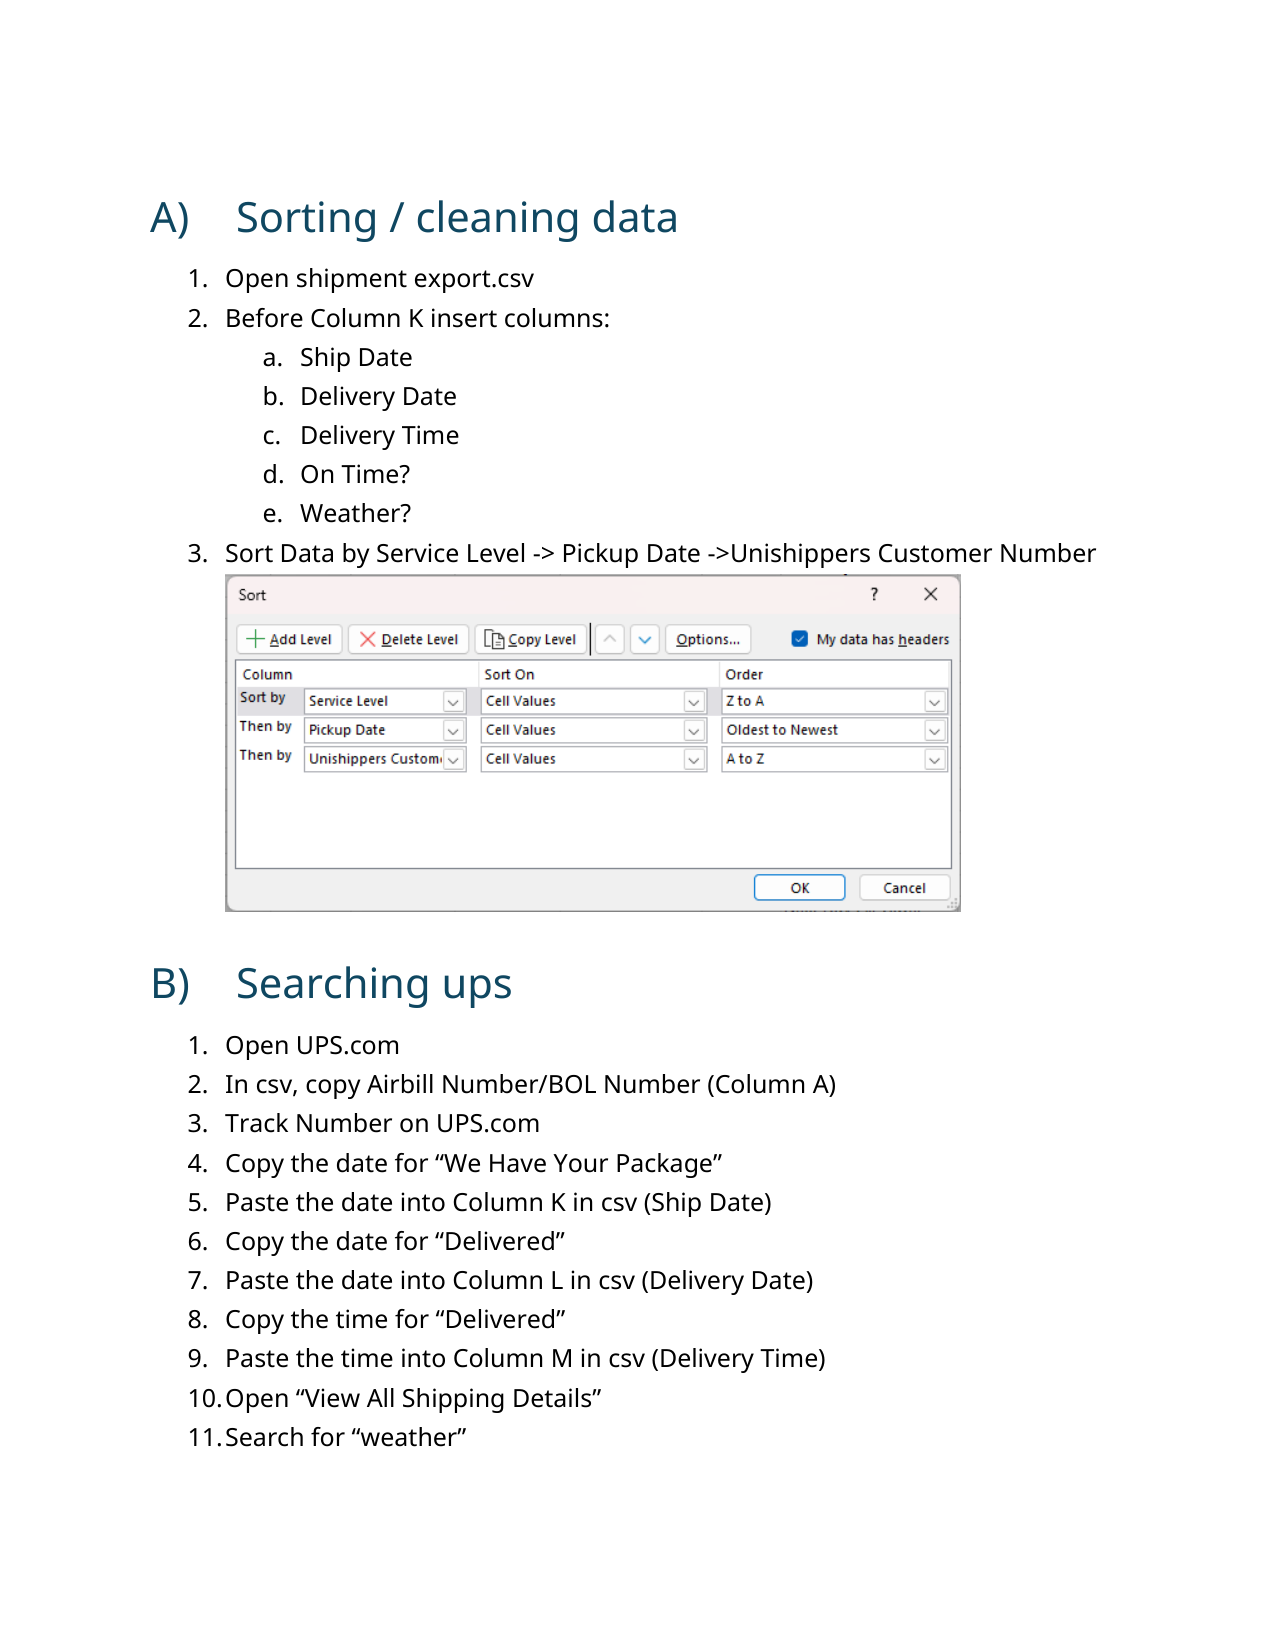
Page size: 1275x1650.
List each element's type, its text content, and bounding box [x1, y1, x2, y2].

list Copy the date for “Delivered” [187, 1224, 1125, 1258]
list Open shipment export.csv [187, 261, 1125, 295]
list Search for “weather” [187, 1419, 1125, 1453]
list On Time? [262, 457, 1125, 491]
list Sort Data by Service Level -> Pickup Date ->Unishippers Customer Number [187, 535, 1125, 569]
list In csv, copy Airbill Number/BOL Number (Column A) [187, 1067, 1125, 1101]
list Delivery Time [262, 418, 1125, 452]
list Delivery Date [262, 378, 1125, 413]
list Before Column K insert columns: [187, 300, 1125, 334]
list Copy the time for “Delivered” [187, 1302, 1125, 1336]
list Open UPS.com [187, 1028, 1125, 1062]
list Copy the date for “We Have Your Package” [187, 1145, 1125, 1179]
picture [225, 574, 961, 912]
list Weather? [262, 496, 1125, 530]
list Ship Date [262, 339, 1125, 373]
list Paste the date into Column L in csv (Delivery Date) [187, 1263, 1125, 1297]
list Open “View All Shipping Details” [187, 1380, 1125, 1414]
list Track Number on UPS.com [187, 1106, 1125, 1140]
list Paste the time into Column M in csv (Delivery Time) [187, 1341, 1125, 1375]
subtitle Sorting / cleaning data [150, 187, 1125, 244]
list Paste the date into Column K in csv (Ship Date) [187, 1184, 1125, 1218]
subtitle Searching ups [150, 954, 1125, 1011]
